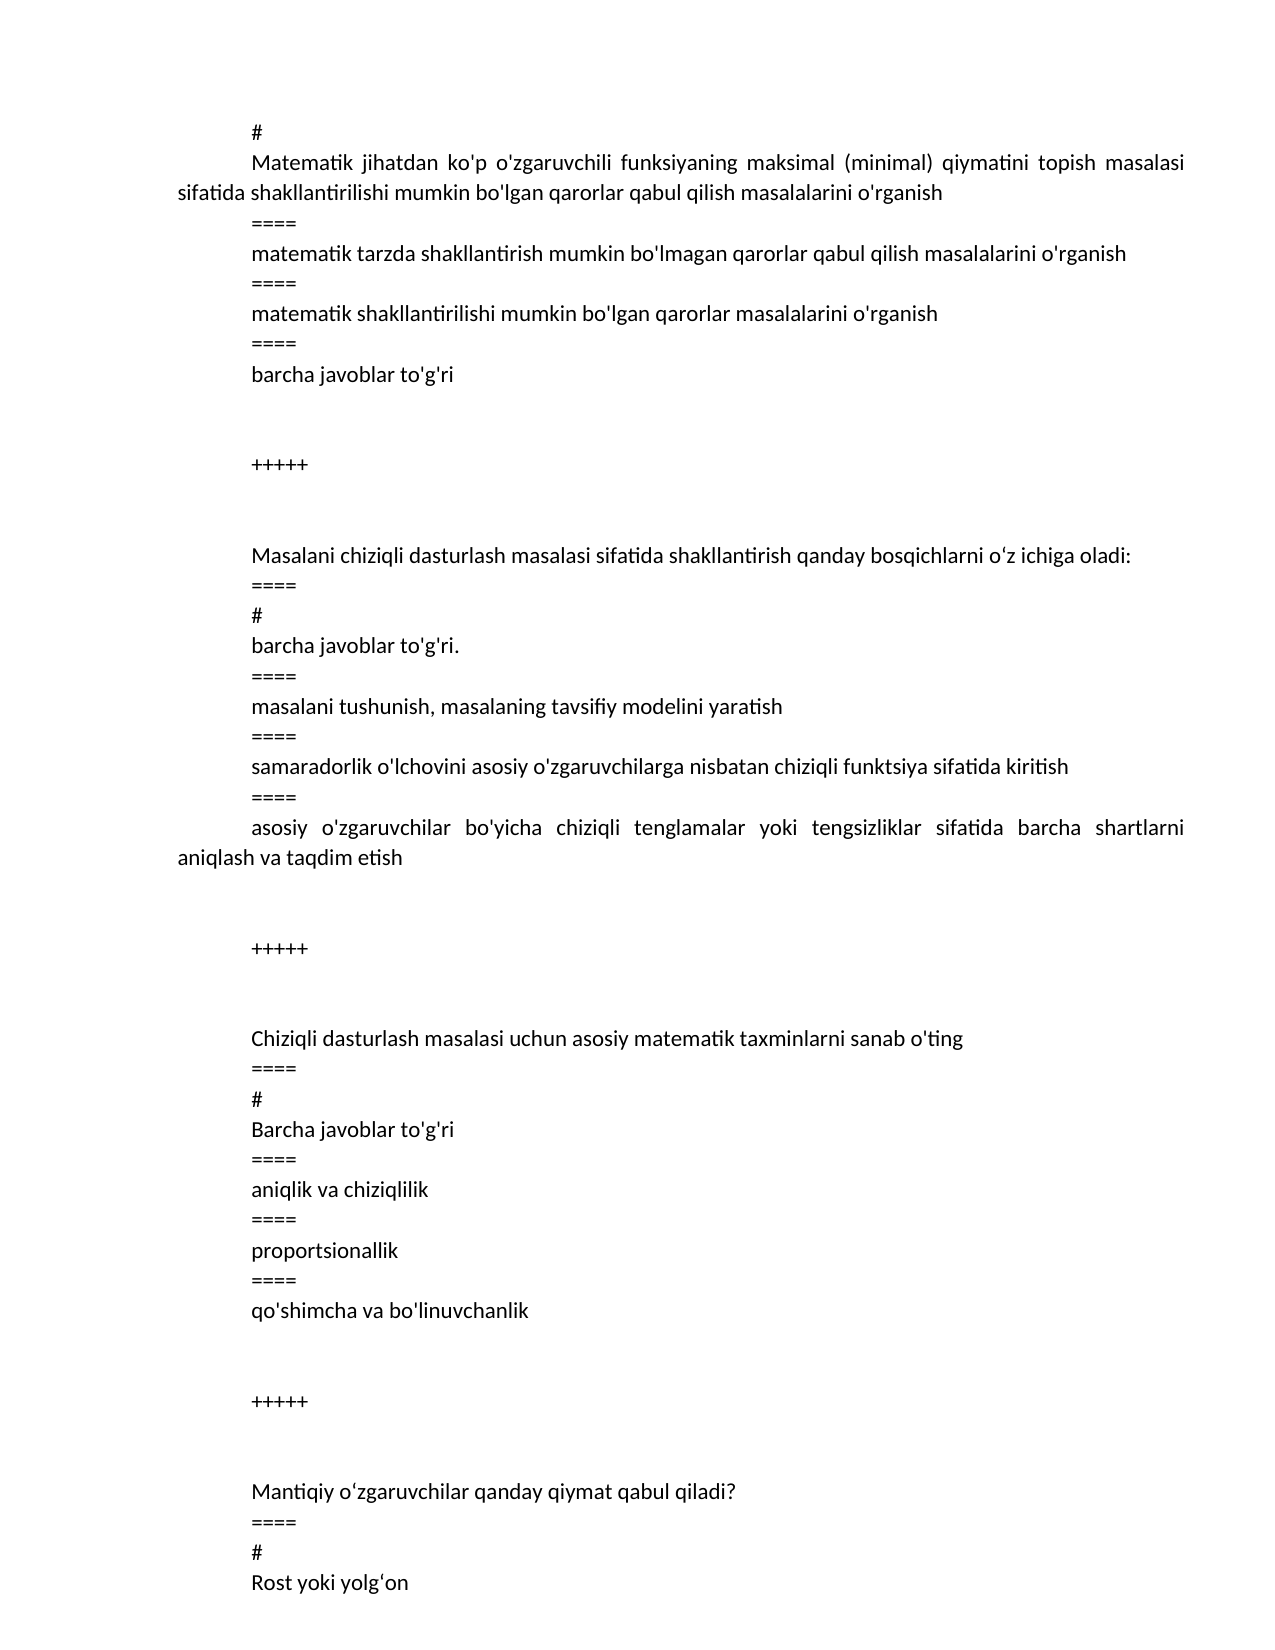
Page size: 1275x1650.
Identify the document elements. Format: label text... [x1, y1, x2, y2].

text # [177, 1085, 1186, 1113]
text ==== [177, 1054, 1186, 1083]
text Barcha javoblar to'g'ri [177, 1115, 1186, 1143]
text matematik tarzda shakllantirish mumkin bo'lmagan qarorlar qabul qilish masalalarini o'rganish [177, 239, 1186, 267]
text # [177, 601, 1186, 629]
text +++++ [177, 934, 1186, 962]
text matematik shakllantirilishi mumkin bo'lgan qarorlar masalalarini o'rganish [177, 299, 1186, 327]
text ==== [177, 1266, 1186, 1294]
text # [177, 1538, 1186, 1566]
text ==== [177, 1145, 1186, 1173]
text ==== [177, 209, 1186, 237]
text masalani tushunish, masalaning tavsifiy modelini yaratish [177, 692, 1186, 720]
text +++++ [177, 1387, 1186, 1415]
text ==== [177, 1206, 1186, 1234]
text ==== [177, 571, 1186, 599]
text Mantiqiy o‘zgaruvchilar qanday qiymat qabul qiladi? [177, 1477, 1186, 1506]
text Masalani chiziqli dasturlash masalasi sifatida shakllantirish qanday bosqichlarni o‘z ichiga oladi: [177, 541, 1186, 569]
text qo'shimcha va bo'linuvchanlik [177, 1296, 1186, 1324]
text barcha javoblar to'g'ri. [177, 632, 1186, 660]
text asosiy o'zgaruvchilar bo'yicha chiziqli tenglamalar yoki tengsizliklar sifatida barcha shartlarni aniqlash va taqdim etish [177, 813, 1186, 871]
text # [177, 118, 1186, 146]
text ==== [177, 783, 1186, 811]
text ==== [177, 269, 1186, 297]
text Rost yoki yolg‘on [177, 1568, 1186, 1596]
text barcha javoblar to'g'ri [177, 360, 1186, 388]
text Matematik jihatdan ko'p o'zgaruvchili funksiyaning maksimal (minimal) qiymatini topish masalasi sifatida shakllantirilishi mumkin bo'lgan qarorlar qabul qilish masalalarini o'rganish [177, 148, 1186, 207]
text aniqlik va chiziqlilik [177, 1175, 1186, 1203]
text ==== [177, 1508, 1186, 1536]
text +++++ [177, 450, 1186, 478]
text proportsionallik [177, 1236, 1186, 1264]
text Chiziqli dasturlash masalasi uchun asosiy matematik taxminlarni sanab o'ting [177, 1024, 1186, 1052]
text ==== [177, 722, 1186, 750]
text ==== [177, 662, 1186, 690]
text ==== [177, 329, 1186, 358]
text samaradorlik o'lchovini asosiy o'zgaruvchilarga nisbatan chiziqli funktsiya sifatida kiritish [177, 752, 1186, 781]
